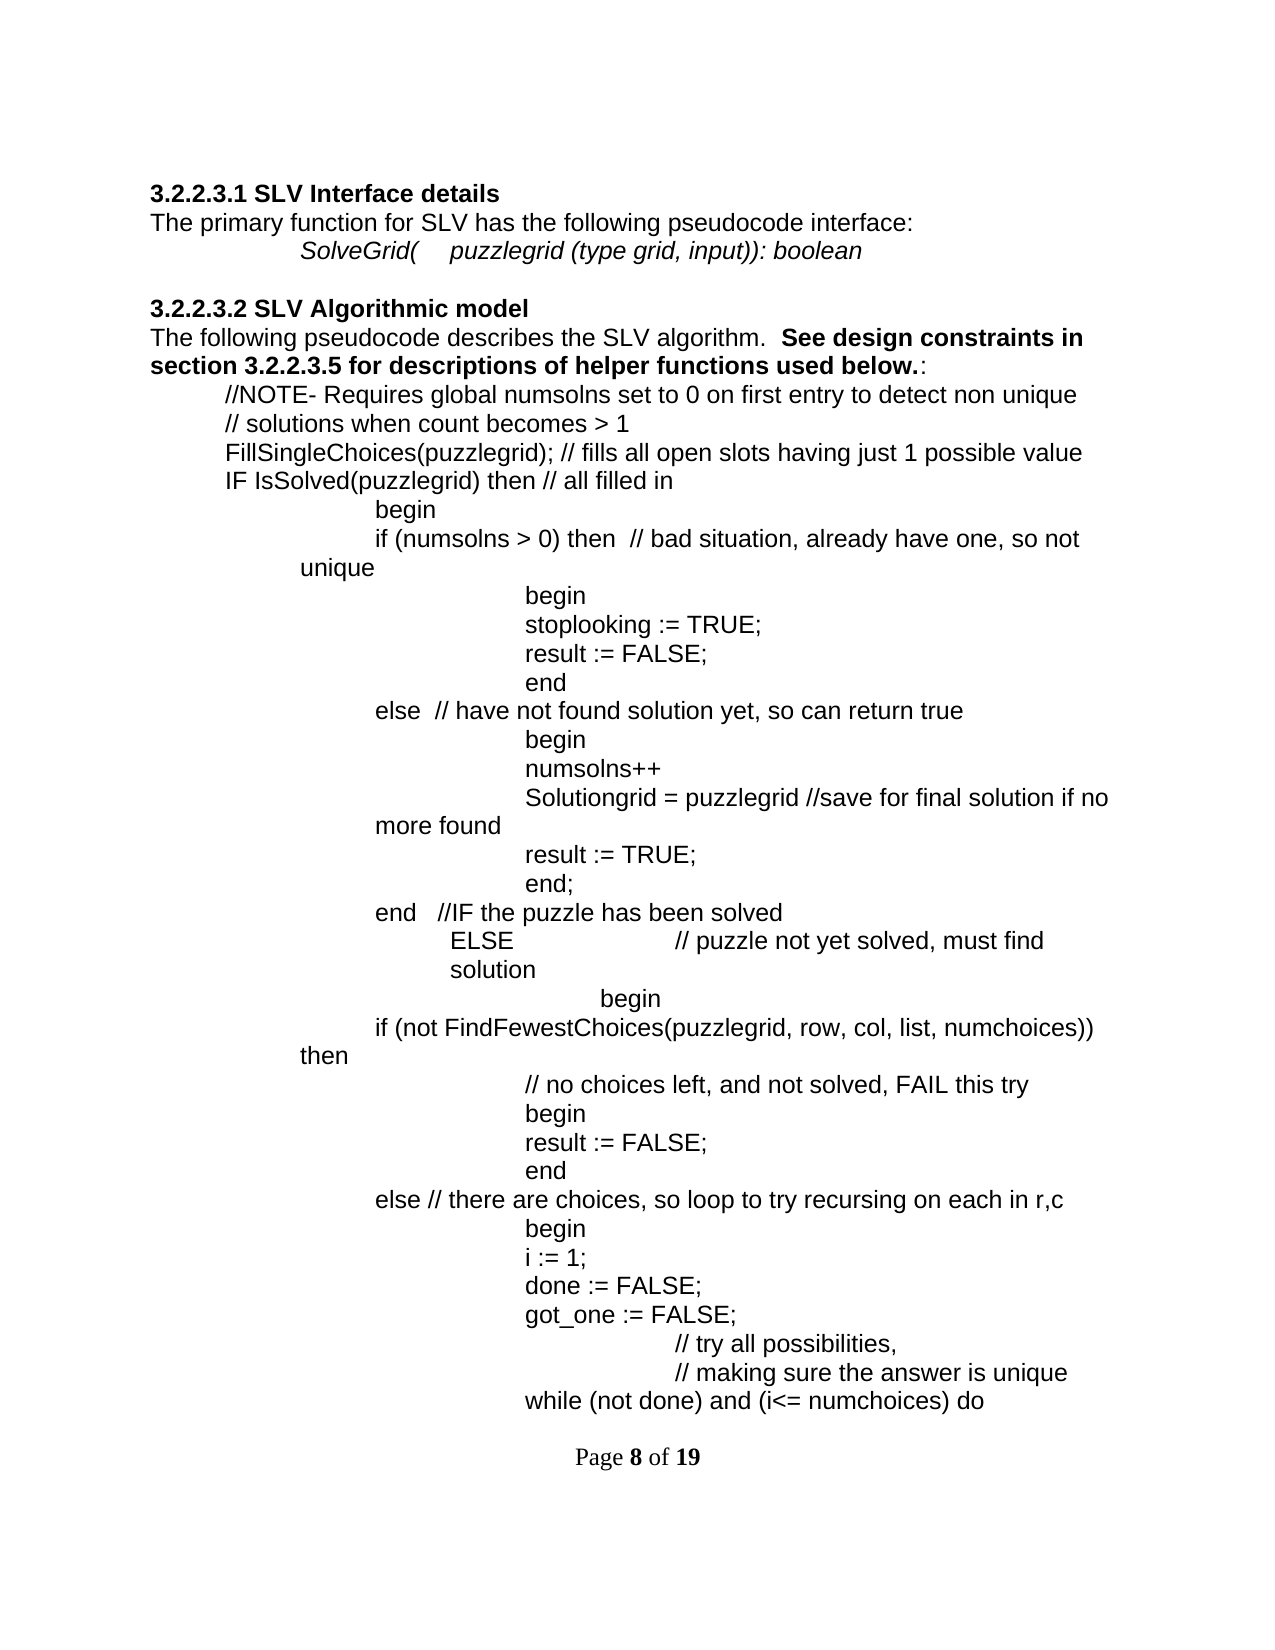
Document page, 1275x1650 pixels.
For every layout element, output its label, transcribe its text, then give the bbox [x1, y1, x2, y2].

text begin [150, 495, 1125, 524]
text else // there are choices, so loop to try recursing on each in r,c [150, 1185, 1125, 1214]
text i := 1; [150, 1242, 1125, 1271]
text if (not FindFewestChoices(puzzlegrid, row, col, list, numchoices)) then [150, 1012, 1125, 1070]
text end; [150, 869, 1125, 897]
text numsolns++ [150, 754, 1125, 782]
text stoplooking := TRUE; [150, 610, 1125, 639]
text result := FALSE; [150, 1127, 1125, 1156]
text begin [150, 984, 1125, 1012]
text begin [150, 725, 1125, 754]
text end [150, 667, 1125, 696]
text 3.2.2.3.1 SLV Interface details [150, 179, 1125, 207]
text //NOTE- Requires global numsolns set to 0 on first entry to detect non unique [225, 380, 1125, 409]
text else // have not found solution yet, so can return true [150, 696, 1125, 725]
text // try all possibilities, [150, 1329, 1125, 1357]
text done := FALSE; [150, 1271, 1125, 1300]
text got_one := FALSE; [150, 1300, 1125, 1329]
text result := FALSE; [150, 639, 1125, 667]
text IF IsSolved(puzzlegrid) then // all filled in [150, 466, 1125, 495]
text begin [150, 1214, 1125, 1242]
text end [150, 1156, 1125, 1185]
text Solutiongrid = puzzlegrid //save for final solution if no more found [150, 782, 1125, 840]
text The primary function for SLV has the following pseudocode interface: SolveGrid( puzzlegrid (type grid, input)): boolean [150, 207, 1125, 265]
text FillSingleChoices(puzzlegrid); // fills all open slots having just 1 possible value [150, 437, 1125, 466]
text // no choices left, and not solved, FAIL this try [150, 1070, 1125, 1099]
text 3.2.2.3.2 SLV Algorithmic model [150, 294, 1125, 322]
text end //IF the puzzle has been solved [150, 897, 1125, 926]
text // making sure the answer is unique [150, 1357, 1125, 1386]
text The following pseudocode describes the SLV algorithm. See design constraints in section 3.2.2.3.5 for descriptions of helper functions used below.: [150, 322, 1125, 380]
text begin [150, 581, 1125, 610]
text if (numsolns > 0) then // bad situation, already have one, so not unique [150, 524, 1125, 581]
text while (not done) and (i<= numchoices) do [150, 1386, 1125, 1415]
text // solutions when count becomes > 1 [150, 409, 1125, 437]
text result := TRUE; [150, 840, 1125, 869]
text ELSE // puzzle not yet solved, must find solution [150, 926, 1125, 984]
text begin [150, 1099, 1125, 1127]
